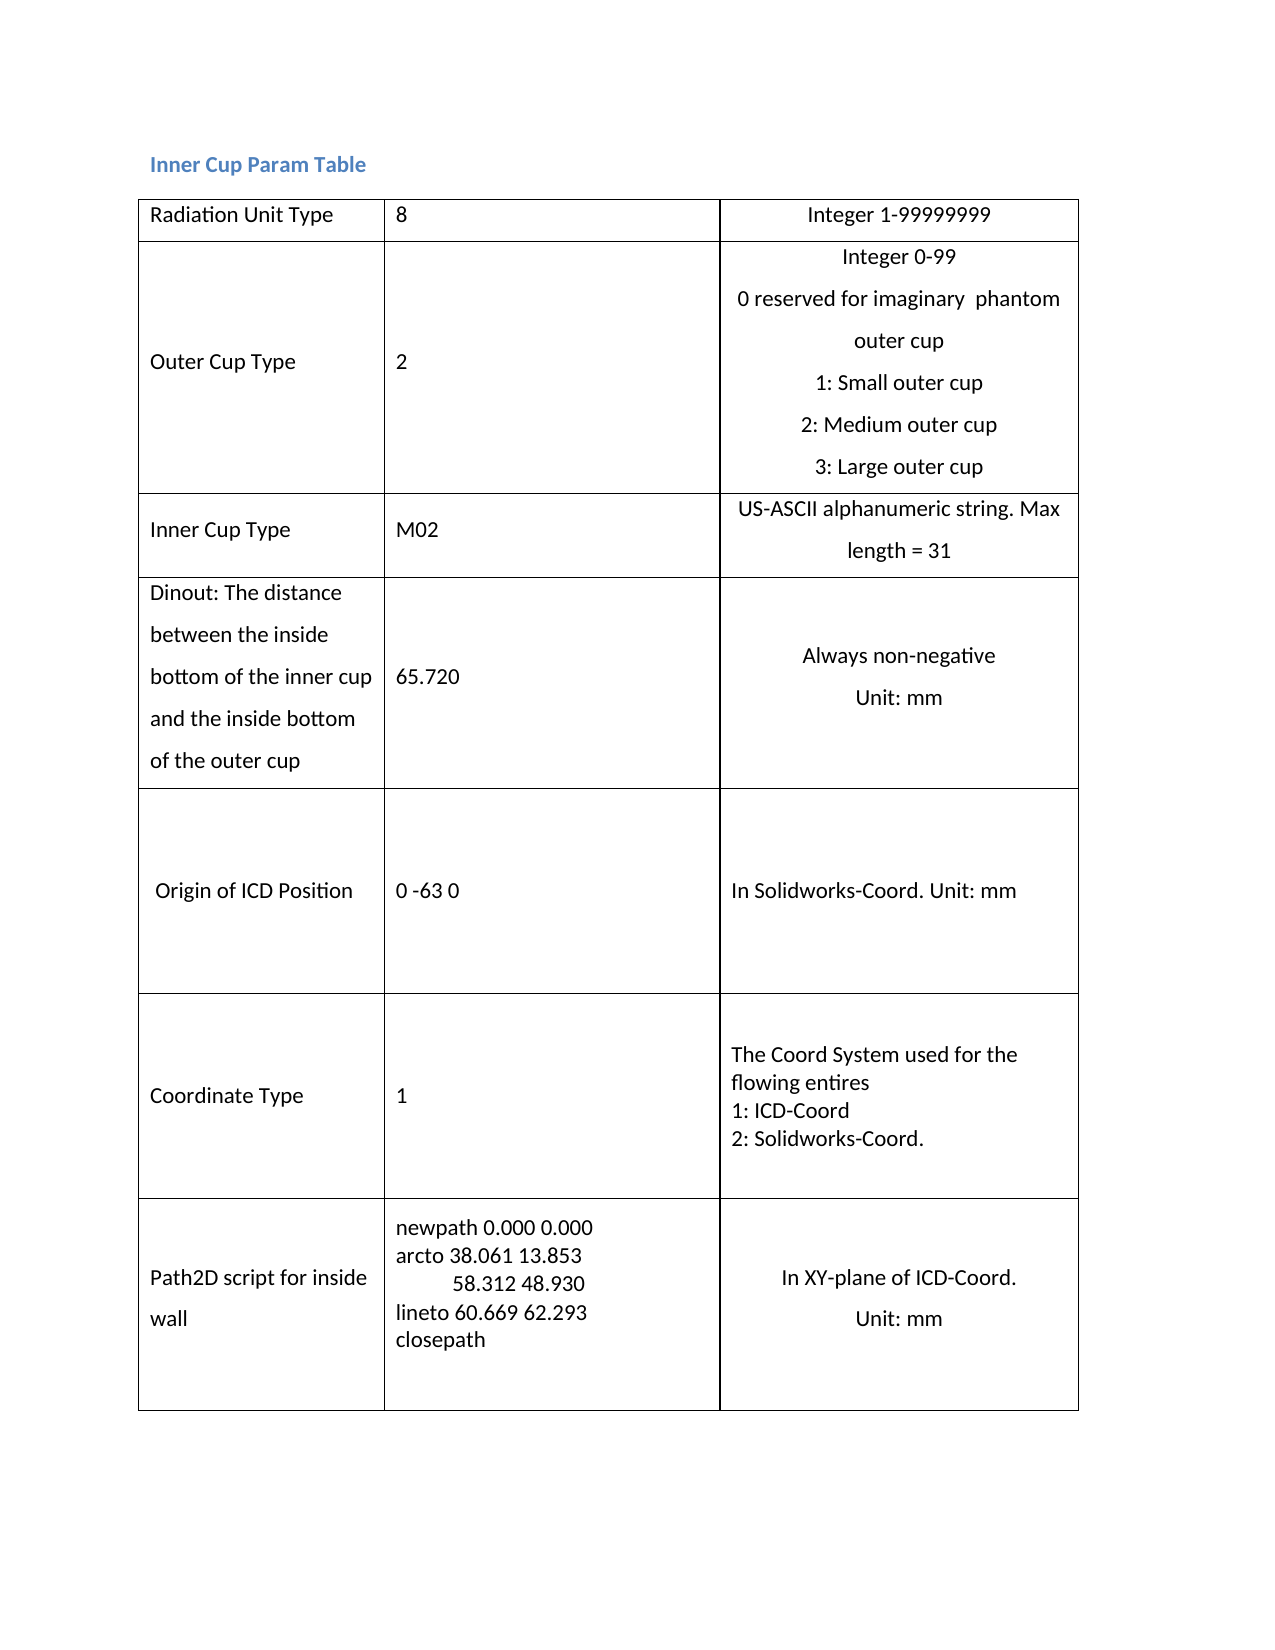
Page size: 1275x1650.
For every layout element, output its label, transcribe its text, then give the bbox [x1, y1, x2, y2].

text Inner Cup Param Table [150, 150, 1125, 178]
table_cell US-ASCII alphanumeric string. Max length = 31 [721, 494, 1078, 577]
table_cell newpath 0.000 0.000 arcto 38.061 13.853 58.312 48.930 lineto 60.669 62.293 closepath [385, 1199, 719, 1409]
table_cell The Coord System used for the flowing entires 1: ICD-Coord 2: Solidworks-Coord. [721, 994, 1078, 1198]
table_header 8 [385, 200, 719, 241]
table_cell Always non-negative Unit: mm [721, 578, 1078, 787]
table_cell M02 [385, 494, 719, 577]
table_cell Inner Cup Type [139, 494, 384, 577]
table_cell Path2D script for inside wall [139, 1199, 384, 1409]
table_header Integer 1-99999999 [721, 200, 1078, 241]
table_cell Outer Cup Type [139, 242, 384, 493]
table_cell Coordinate Type [139, 994, 384, 1198]
table_cell Dinout: The distance between the inside bottom of the inner cup and the inside bottom of the outer cup [139, 578, 384, 787]
table_cell In Solidworks-Coord. Unit: mm [721, 789, 1078, 993]
table_cell 2 [385, 242, 719, 493]
table_cell Integer 0-99 0 reserved for imaginary phantom outer cup 1: Small outer cup 2: Medium outer cup 3: Large outer cup [721, 242, 1078, 493]
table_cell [721, 1199, 1078, 1409]
table_header Radiation Unit Type [139, 200, 384, 241]
table_cell 1 [385, 994, 719, 1198]
table_cell 65.720 [385, 578, 719, 787]
table_cell 0 -63 0 [385, 789, 719, 993]
table_cell Origin of ICD Position [139, 789, 384, 993]
